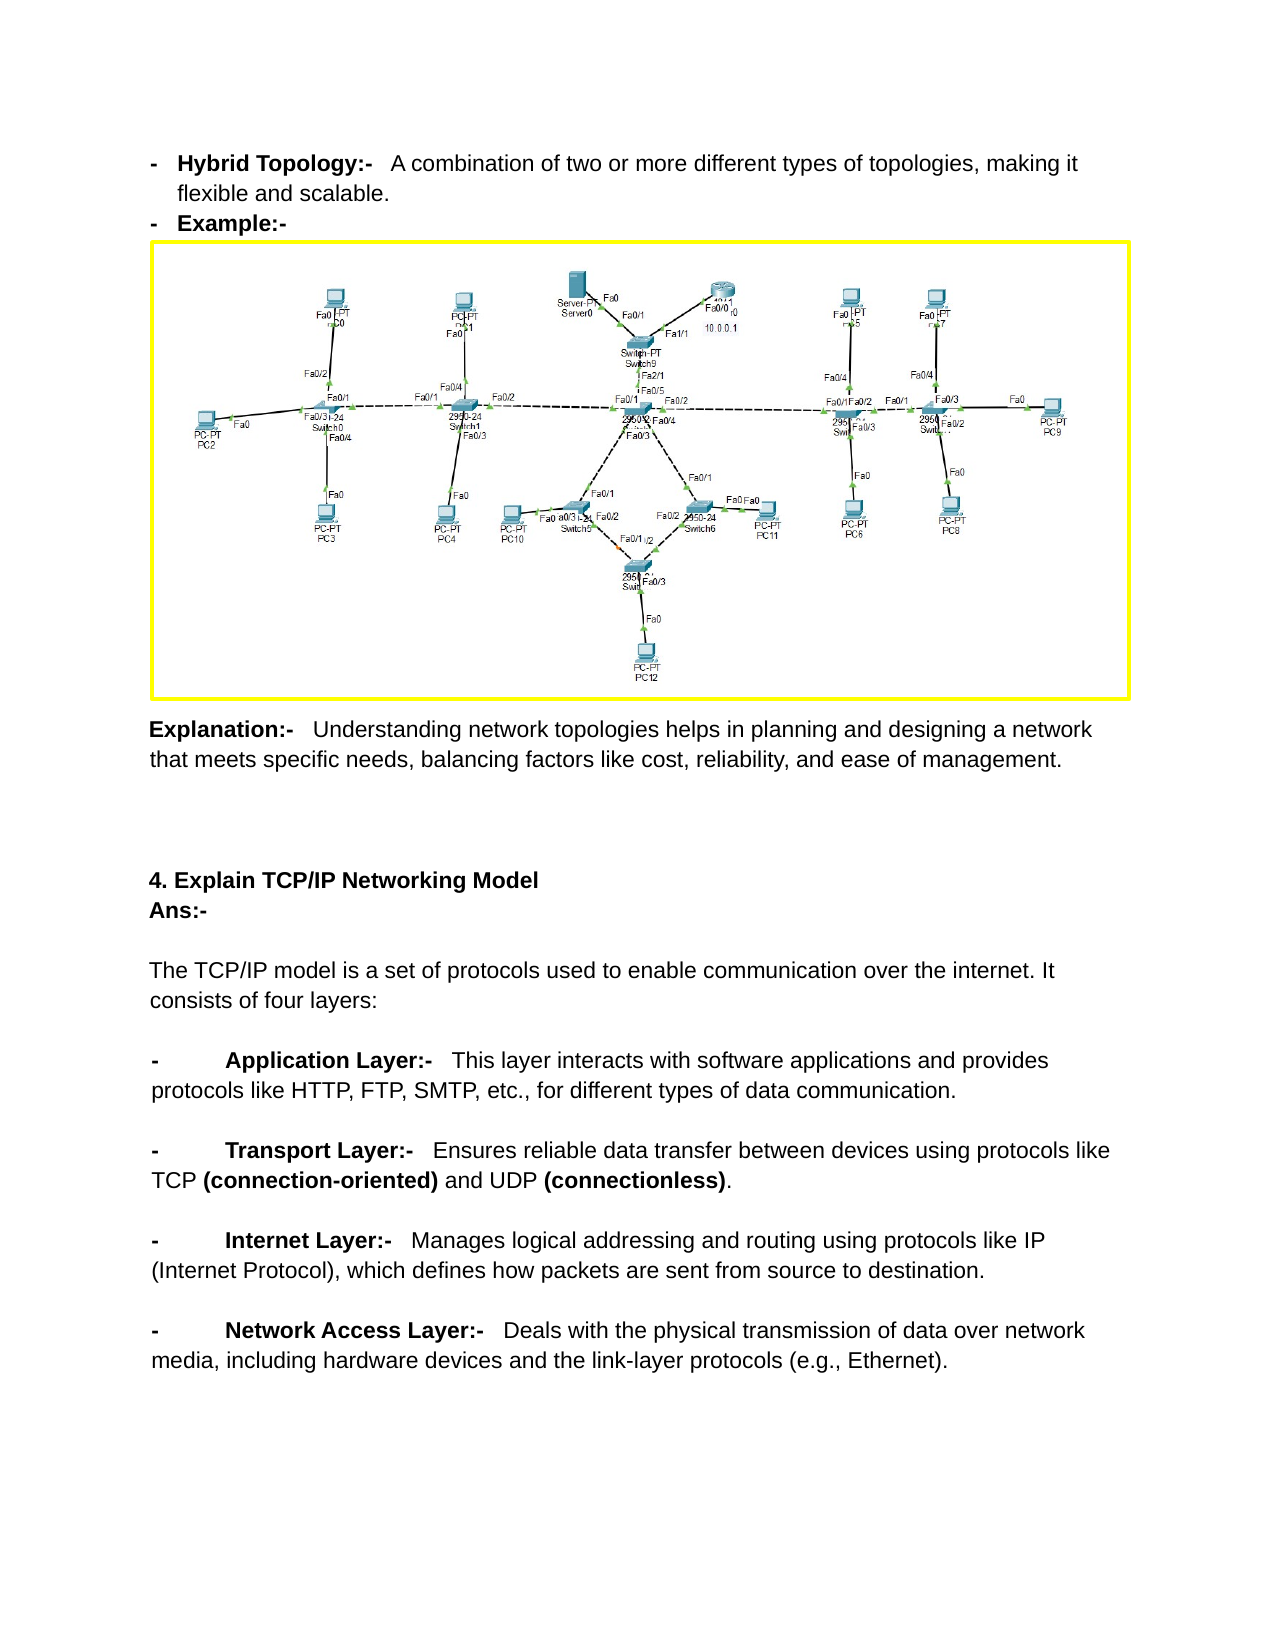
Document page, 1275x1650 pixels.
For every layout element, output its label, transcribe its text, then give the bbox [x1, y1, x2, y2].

list Hybrid Topology:- A combination of two or more different types of topologies, making it flexible and scalable. [150, 150, 1124, 206]
list Application Layer:- This layer interacts with software applications and provides protocols like HTTP, FTP, SMTP, etc., for different types of data communication. [151, 1047, 1124, 1103]
list Network Access Layer:- Deals with the physical transmission of data over network media, including hardware devices and the link-layer protocols (e.g., Ethernet). [151, 1317, 1124, 1373]
text Ans:- [148, 897, 1124, 923]
list Transport Layer:- Ensures reliable data transfer between devices using protocols like TCP (connection-oriented) and UDP (connectionless). [151, 1137, 1124, 1193]
text 4. Explain TCP/IP Networking Model [148, 867, 1124, 893]
text The TCP/IP model is a set of protocols used to enable communication over the internet. It consists of four layers: [148, 957, 1124, 1013]
list Internet Layer:- Manages logical addressing and routing using protocols like IP (Internet Protocol), which defines how packets are sent from source to destination. [151, 1227, 1124, 1283]
picture [154, 244, 1127, 697]
text Explanation:- Understanding network topologies helps in planning and designing a network that meets specific needs, balancing factors like cost, reliability, and ease of management. [148, 716, 1124, 772]
